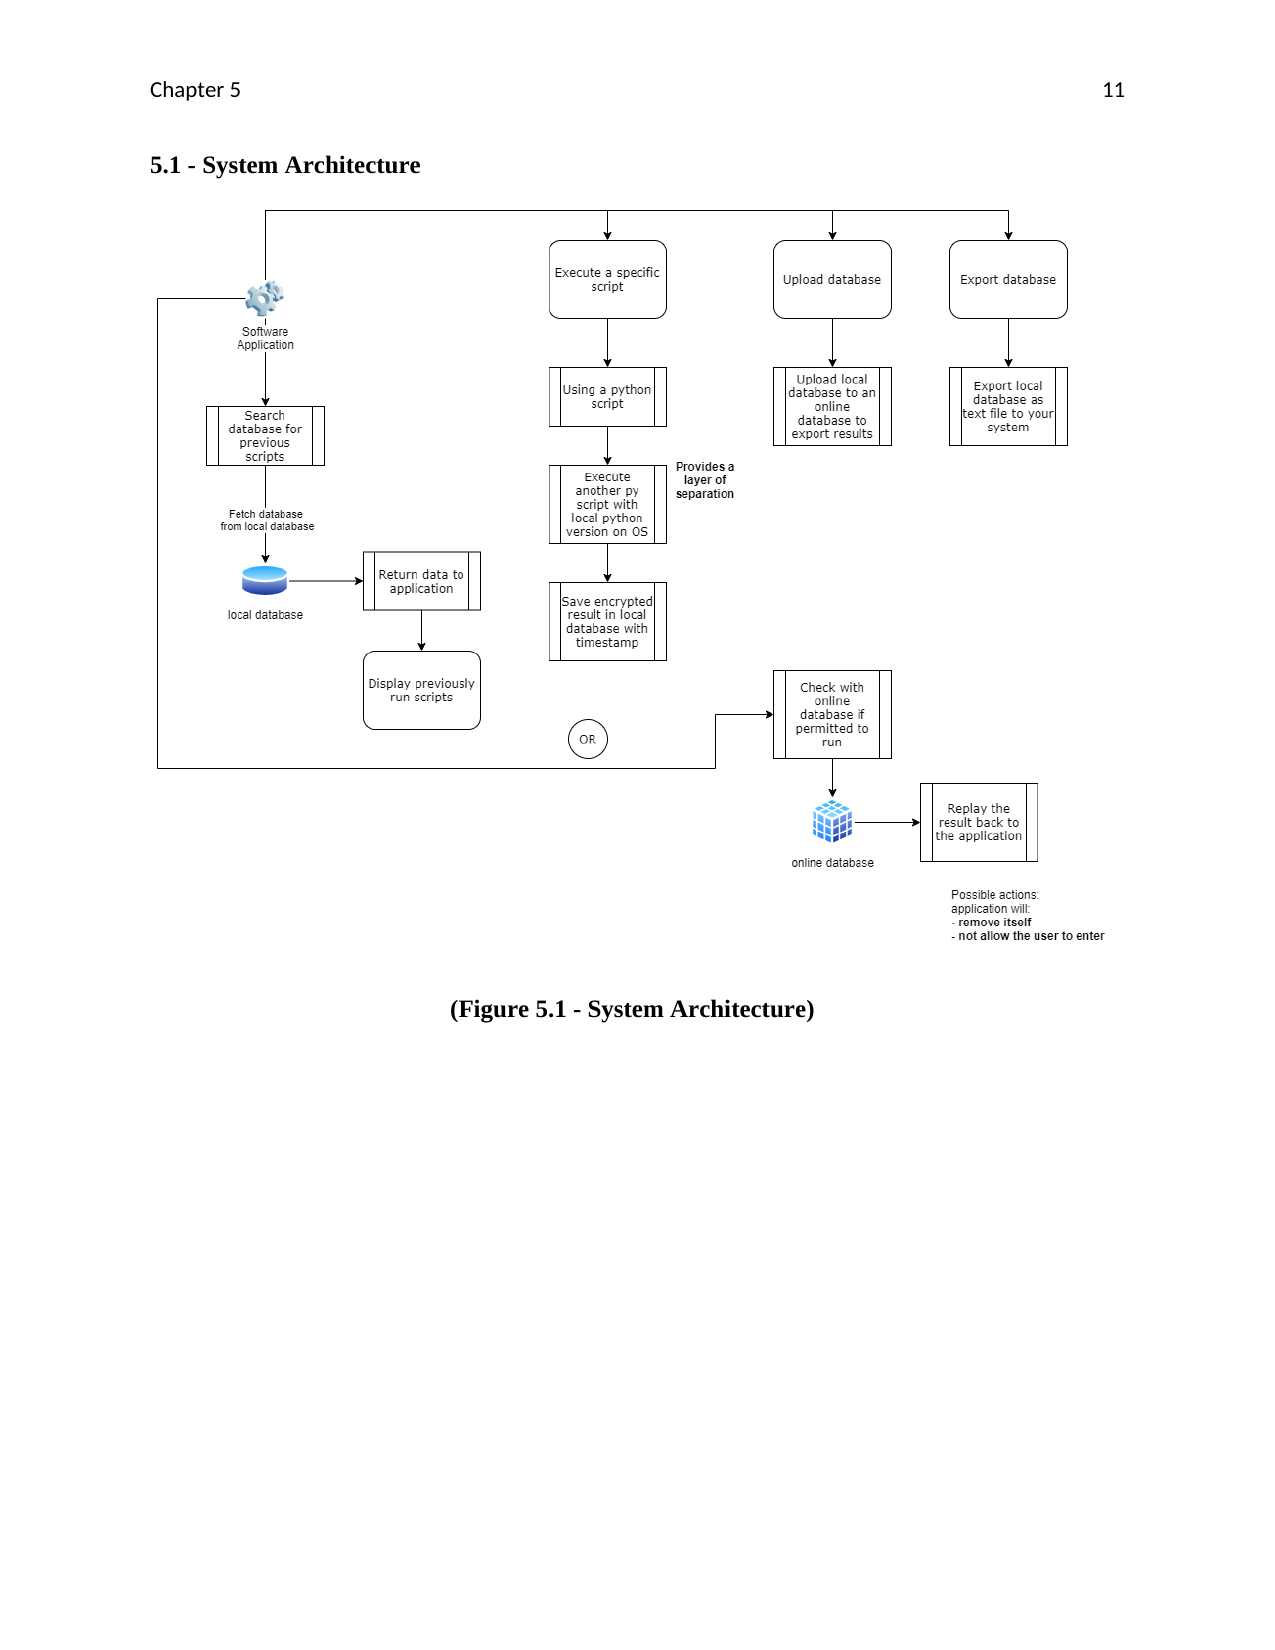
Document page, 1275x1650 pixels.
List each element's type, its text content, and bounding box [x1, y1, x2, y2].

picture [150, 203, 1125, 969]
text (Figure 5.1 - System Architecture) [375, 994, 1125, 1023]
text 5.1 - System Architecture [150, 150, 1125, 179]
